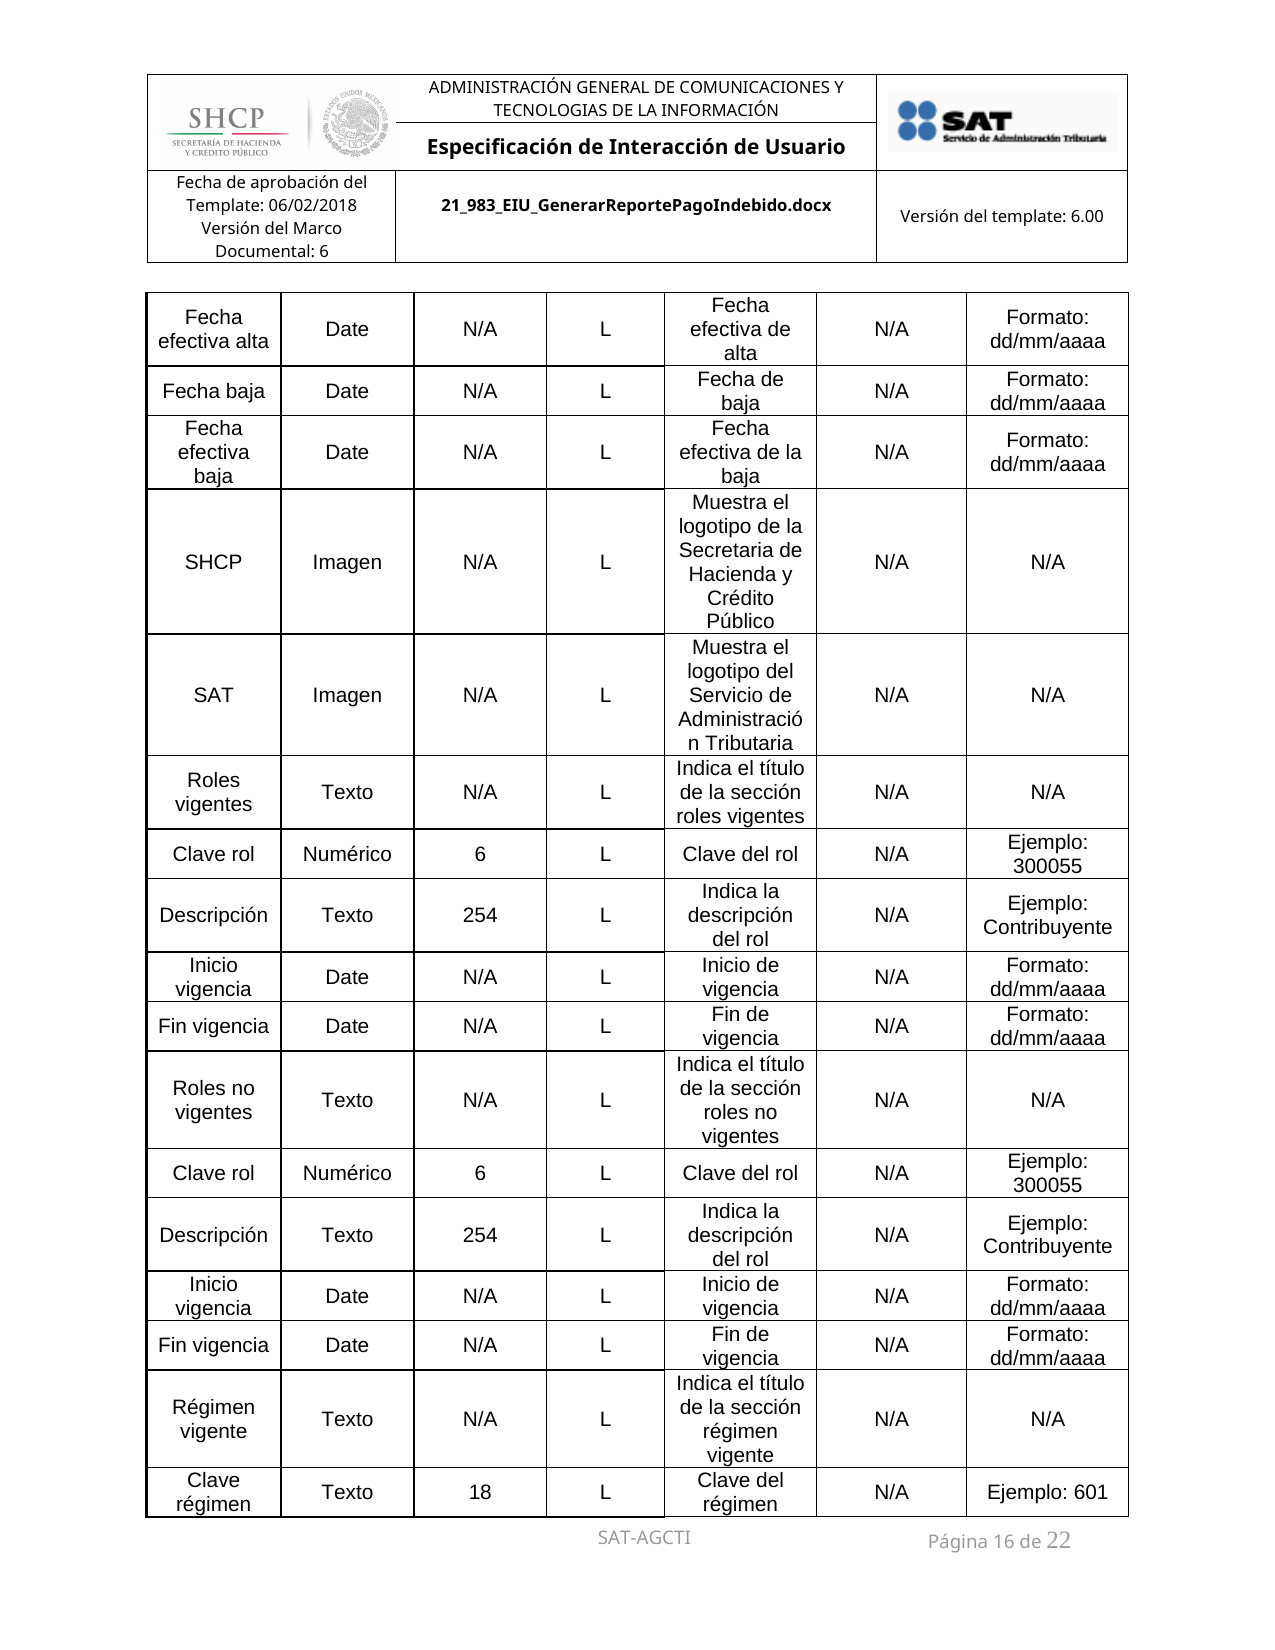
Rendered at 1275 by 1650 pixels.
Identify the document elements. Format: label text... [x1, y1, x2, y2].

table_cell L [547, 635, 664, 755]
table_cell SHCP [148, 490, 280, 633]
table_cell Inicio vigencia [148, 953, 280, 1001]
table_cell N/A [817, 366, 966, 414]
table_cell N/A [415, 490, 546, 633]
table_cell Régimen vigente [148, 1371, 280, 1467]
table_cell N/A [817, 1051, 966, 1147]
table_cell Imagen [282, 490, 413, 633]
table_cell 6 [415, 1149, 546, 1197]
table_cell Imagen [282, 635, 413, 755]
table_cell Date [282, 367, 413, 414]
table_cell N/A [415, 1371, 546, 1467]
table_cell N/A [817, 1271, 966, 1320]
table_cell N/A [415, 635, 546, 755]
table_cell 6 [415, 830, 546, 878]
table_cell Clave del régimen [665, 1468, 816, 1516]
table_cell Inicio de vigencia [665, 952, 816, 1001]
table_cell Ejemplo: 300055 [967, 829, 1128, 878]
table_cell L [547, 367, 664, 414]
table_cell Fecha efectiva baja [148, 416, 280, 488]
table_cell 254 [415, 1198, 546, 1270]
table_cell Fin vigencia [148, 1321, 280, 1369]
table_cell Formato: dd/mm/aaaa [967, 416, 1128, 488]
table_cell Ejemplo: 601 [967, 1468, 1128, 1516]
table_cell Clave rol [148, 830, 280, 878]
table_cell Inicio vigencia [148, 1272, 280, 1320]
table_cell Formato: dd/mm/aaaa [967, 366, 1128, 414]
table_cell Clave del rol [665, 829, 816, 878]
table_cell N/A [817, 1002, 966, 1050]
table_cell Indica el título de la sección roles vigentes [665, 756, 816, 828]
table_cell Numérico [282, 1149, 413, 1197]
table_cell Fecha efectiva de alta [665, 293, 816, 365]
table_cell N/A [817, 952, 966, 1001]
table_cell N/A [415, 367, 546, 414]
table_cell Texto [282, 1371, 413, 1467]
table_cell L [547, 756, 664, 828]
table_cell SAT [148, 635, 280, 755]
table_cell L [547, 1052, 664, 1147]
table_cell L [547, 416, 664, 488]
table_cell Indica el título de la sección roles no vigentes [665, 1051, 816, 1147]
table_cell N/A [415, 293, 546, 365]
table_cell L [547, 1198, 664, 1270]
table_cell N/A [817, 879, 966, 951]
table_cell 254 [415, 879, 546, 951]
table_cell Fin de vigencia [665, 1321, 816, 1369]
table_cell Descripción [148, 1198, 280, 1270]
table_cell Texto [282, 1052, 413, 1147]
table_cell L [547, 1468, 664, 1516]
table_cell L [547, 1002, 664, 1050]
table_cell N/A [817, 634, 966, 755]
table_cell Fin de vigencia [665, 1002, 816, 1050]
table_cell N/A [817, 1149, 966, 1197]
table_cell Date [282, 953, 413, 1001]
table_cell Muestra el logotipo de la Secretaria de Hacienda y Crédito Público [665, 489, 816, 633]
table_cell N/A [415, 953, 546, 1001]
table_cell Texto [282, 1198, 413, 1270]
table_cell N/A [415, 1052, 546, 1147]
table_cell L [547, 1149, 664, 1197]
table_cell Descripción [148, 879, 280, 951]
table_cell Fecha de baja [665, 366, 816, 414]
table_cell Clave régimen [148, 1468, 280, 1516]
table_cell L [547, 490, 664, 633]
table_cell Texto [282, 756, 413, 828]
table_cell Ejemplo: 300055 [967, 1149, 1128, 1197]
table_cell Ejemplo: Contribuyente [967, 879, 1128, 951]
table_cell L [547, 953, 664, 1001]
picture [887, 93, 1119, 152]
table_cell Formato: dd/mm/aaaa [967, 1002, 1128, 1050]
table_cell N/A [415, 1321, 546, 1369]
table_cell N/A [817, 1198, 966, 1270]
table_cell L [547, 830, 664, 878]
table_cell Formato: dd/mm/aaaa [967, 293, 1128, 365]
table_cell N/A [817, 416, 966, 488]
table_cell N/A [817, 489, 966, 633]
table_cell N/A [967, 756, 1128, 828]
table_cell Date [282, 416, 413, 488]
table_cell N/A [817, 1370, 966, 1467]
table_cell Indica la descripción del rol [665, 879, 816, 951]
table_cell N/A [415, 1272, 546, 1320]
table_cell Fecha efectiva de la baja [665, 416, 816, 488]
table_cell Clave rol [148, 1149, 280, 1197]
table_cell Ejemplo: Contribuyente [967, 1198, 1128, 1270]
table_cell Formato: dd/mm/aaaa [967, 1271, 1128, 1320]
table_cell Fecha baja [148, 367, 280, 414]
table_cell N/A [817, 1468, 966, 1516]
table_cell Fecha efectiva alta [148, 293, 280, 365]
table_cell N/A [967, 1370, 1128, 1467]
table_cell L [547, 1321, 664, 1369]
table_cell Muestra el logotipo del Servicio de Administración Tributaria [665, 634, 816, 755]
picture [158, 75, 396, 170]
table_cell Date [282, 1321, 413, 1369]
table_cell L [547, 879, 664, 951]
table_cell 18 [415, 1468, 546, 1516]
table_cell Roles vigentes [148, 756, 280, 828]
table_cell Numérico [282, 830, 413, 878]
table_cell N/A [817, 829, 966, 878]
table_cell Date [282, 293, 413, 365]
table_cell Roles no vigentes [148, 1052, 280, 1147]
table_cell N/A [967, 634, 1128, 755]
table_cell L [547, 1371, 664, 1467]
table_cell N/A [415, 1002, 546, 1050]
table_cell L [547, 293, 664, 365]
table_cell Date [282, 1272, 413, 1320]
table_cell Inicio de vigencia [665, 1271, 816, 1320]
table_cell N/A [817, 293, 966, 365]
table_cell L [547, 1272, 664, 1320]
table_cell Fin vigencia [148, 1002, 280, 1050]
table_cell N/A [967, 1051, 1128, 1147]
table_cell Texto [282, 879, 413, 951]
table_cell Texto [282, 1468, 413, 1516]
table_cell N/A [817, 756, 966, 828]
table_cell N/A [415, 756, 546, 828]
table_cell Formato: dd/mm/aaaa [967, 952, 1128, 1001]
table_cell Indica el título de la sección régimen vigente [665, 1370, 816, 1467]
table_cell N/A [967, 489, 1128, 633]
table_cell N/A [415, 416, 546, 488]
table_cell Formato: dd/mm/aaaa [967, 1321, 1128, 1369]
table_cell N/A [817, 1321, 966, 1369]
table_cell Date [282, 1002, 413, 1050]
table_cell Indica la descripción del rol [665, 1198, 816, 1270]
table_cell Clave del rol [665, 1149, 816, 1197]
